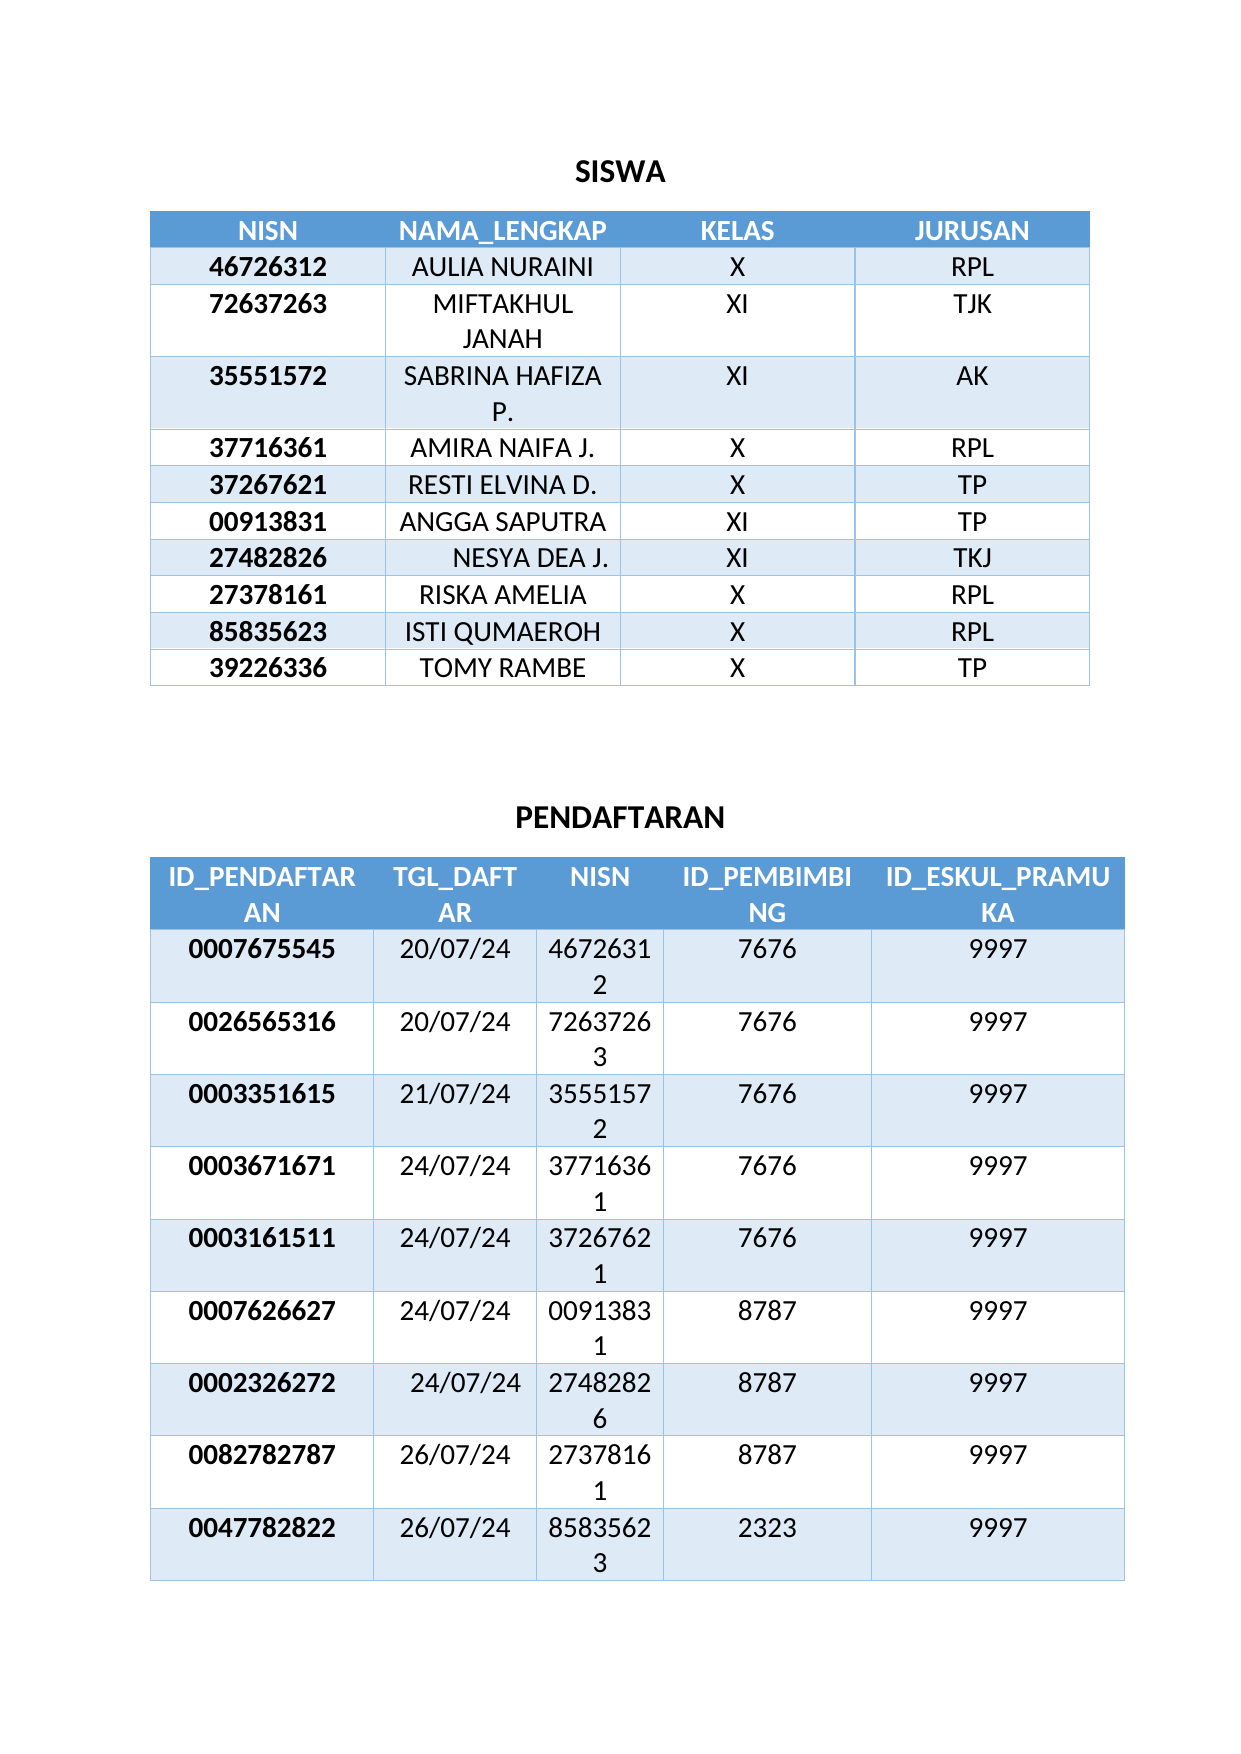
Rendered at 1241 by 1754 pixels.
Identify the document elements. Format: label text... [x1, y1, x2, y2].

table_cell 46726312 [537, 930, 663, 1002]
table_header ID_PENDAFTARAN [151, 858, 373, 929]
table_cell 39226336 [151, 650, 385, 685]
table_cell X [621, 248, 854, 284]
table_cell 0082782787 [151, 1436, 373, 1508]
table_header TGL_DAFTAR [374, 858, 536, 929]
table_cell RPL [856, 430, 1089, 465]
table_cell XI [621, 503, 854, 538]
table_cell ANGGA SAPUTRA [386, 503, 620, 538]
table_cell NESYA DEA J. [386, 540, 620, 575]
table_header ID_PEMBIMBING [664, 858, 871, 929]
table_cell 27482826 [151, 540, 385, 575]
table_cell 0003671671 [151, 1147, 373, 1218]
table_cell 24/07/24 [374, 1220, 536, 1291]
table_cell 7676 [664, 1075, 871, 1146]
table_cell 7676 [664, 1147, 871, 1218]
text SISWA [150, 150, 1090, 191]
table_header NAMA_LENGKAP [386, 212, 620, 247]
table_cell 24/07/24 [374, 1292, 536, 1363]
table_cell RISKA AMELIA [386, 576, 620, 612]
table_cell 8787 [664, 1292, 871, 1363]
table_cell AULIA NURAINI [386, 248, 620, 284]
table_cell 0047782822 [151, 1509, 373, 1580]
table_cell X [621, 576, 854, 612]
table_cell 8787 [664, 1436, 871, 1508]
table_cell 9997 [872, 1292, 1124, 1363]
table_cell X [621, 613, 854, 648]
table_header KELAS [621, 212, 854, 247]
table_cell 8787 [664, 1364, 871, 1435]
table_cell 20/07/24 [374, 1003, 536, 1074]
table_cell 9997 [872, 1075, 1124, 1146]
table_cell 37716361 [537, 1147, 663, 1218]
table_cell 46726312 [151, 248, 385, 284]
table_cell 27378161 [537, 1436, 663, 1508]
table_cell AK [856, 357, 1089, 428]
table_header ID_ESKUL_PRAMUKA [872, 858, 1124, 929]
table_cell 72637263 [537, 1003, 663, 1074]
table_cell TOMY RAMBE [386, 650, 620, 685]
table_cell 27482826 [537, 1364, 663, 1435]
table_cell 27378161 [151, 576, 385, 612]
table_cell TP [856, 650, 1089, 685]
table_cell 9997 [872, 930, 1124, 1002]
table_cell 0003351615 [151, 1075, 373, 1146]
table_cell XI [621, 357, 854, 428]
table_cell 24/07/24 [374, 1147, 536, 1218]
table_cell TP [856, 503, 1089, 538]
table_cell 37716361 [151, 430, 385, 465]
table_cell TP [856, 466, 1089, 502]
table_cell 00913831 [537, 1292, 663, 1363]
table_cell 00913831 [151, 503, 385, 538]
table_cell 85835623 [151, 613, 385, 648]
table_cell 85835623 [537, 1509, 663, 1580]
table_cell 21/07/24 [374, 1075, 536, 1146]
table_cell 0007675545 [151, 930, 373, 1002]
table_cell 7676 [664, 1003, 871, 1074]
table_cell 9997 [872, 1147, 1124, 1218]
table_cell 37267621 [151, 466, 385, 502]
table_cell 7676 [664, 930, 871, 1002]
text PENDAFTARAN [150, 796, 1090, 837]
table_header JURUSAN [856, 212, 1089, 247]
table_cell 72637263 [151, 285, 385, 356]
table_cell 9997 [872, 1220, 1124, 1291]
table_cell TKJ [856, 540, 1089, 575]
table_cell 26/07/24 [374, 1509, 536, 1580]
table_cell 35551572 [537, 1075, 663, 1146]
table_cell AMIRA NAIFA J. [386, 430, 620, 465]
table_header NISN [151, 212, 385, 247]
table_cell 26/07/24 [374, 1436, 536, 1508]
table_header NISN [537, 858, 663, 929]
table_cell 20/07/24 [374, 930, 536, 1002]
table_cell RPL [856, 248, 1089, 284]
table_cell RESTI ELVINA D. [386, 466, 620, 502]
table_cell X [621, 430, 854, 465]
table_cell X [621, 650, 854, 685]
table_cell 0003161511 [151, 1220, 373, 1291]
table_cell ISTI QUMAEROH [386, 613, 620, 648]
table_cell X [621, 466, 854, 502]
table_cell 9997 [872, 1003, 1124, 1074]
table_cell 0002326272 [151, 1364, 373, 1435]
table_cell MIFTAKHUL JANAH [386, 285, 620, 356]
table_cell 9997 [872, 1436, 1124, 1508]
table_cell SABRINA HAFIZA P. [386, 357, 620, 428]
table_cell 9997 [872, 1509, 1124, 1580]
table_cell 0007626627 [151, 1292, 373, 1363]
table_cell 24/07/24 [374, 1364, 536, 1435]
table_cell 2323 [664, 1509, 871, 1580]
table_cell 7676 [664, 1220, 871, 1291]
table_cell 35551572 [151, 357, 385, 428]
table_cell RPL [856, 576, 1089, 612]
table_cell 9997 [872, 1364, 1124, 1435]
table_cell 0026565316 [151, 1003, 373, 1074]
table_cell TJK [856, 285, 1089, 356]
table_cell 37267621 [537, 1220, 663, 1291]
table_cell XI [621, 285, 854, 356]
table_cell RPL [856, 613, 1089, 648]
table_cell XI [621, 540, 854, 575]
